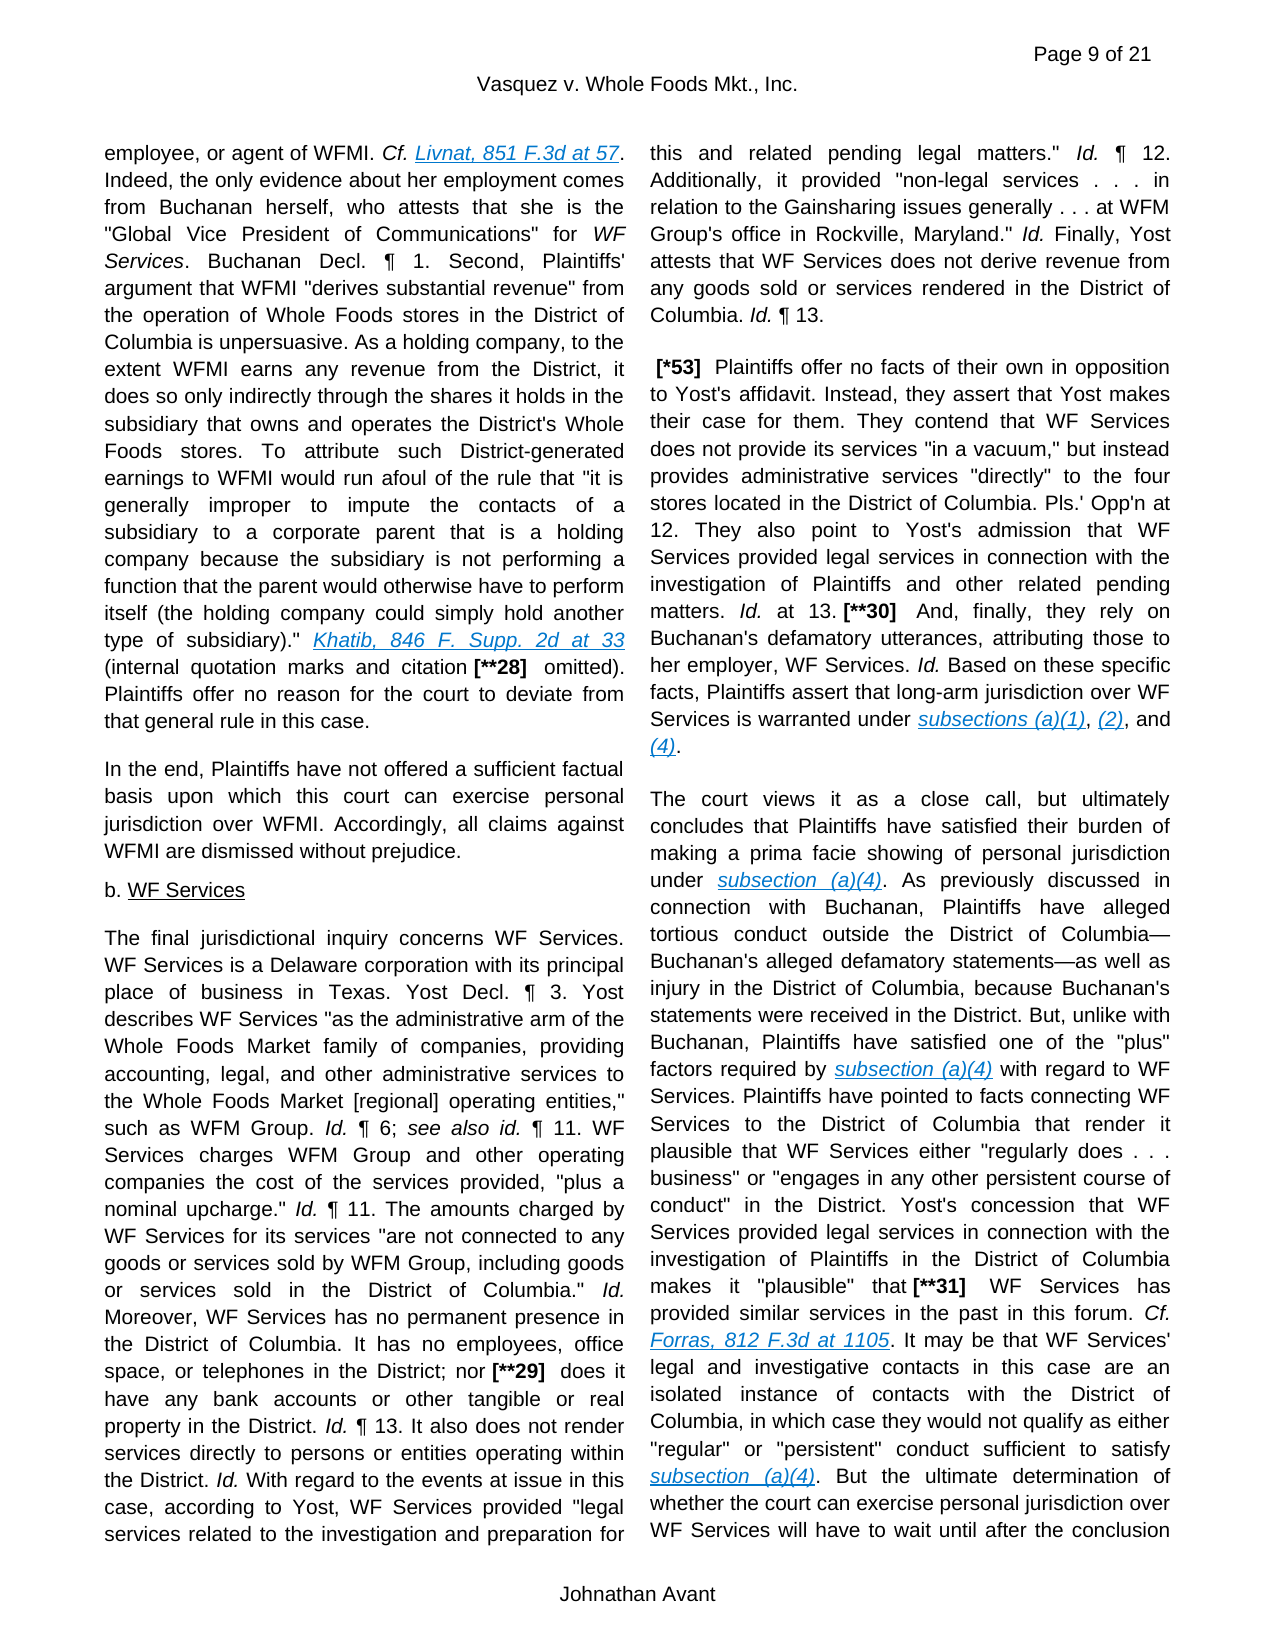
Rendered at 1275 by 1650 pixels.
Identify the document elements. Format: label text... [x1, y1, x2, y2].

text [*53] Plaintiffs offer no facts of their own in opposition to Yost's affidavit. Instead, they assert that Yost makes their case for them. They contend that WF Services does not provide its services "in a vacuum," but instead provides administrative services "directly" to the four stores located in the District of Columbia. Pls.' Opp'n at 12. They also point to Yost's admission that WF Services provided legal services in connection with the investigation of Plaintiffs and other related pending matters. Id. at 13. [**30] And, finally, they rely on Buchanan's defamatory utterances, attributing those to her employer, WF Services. Id. Based on these specific facts, Plaintiffs assert that long-arm jurisdiction over WF Services is warranted under subsections (a)(1), (2), and (4). [650, 352, 1171, 758]
text b. WF Services [104, 875, 625, 902]
text The final jurisdictional inquiry concerns WF Services. WF Services is a Delaware corporation with its principal place of business in Texas. Yost Decl. ¶ 3. Yost describes WF Services "as the administrative arm of the Whole Foods Market family of companies, providing accounting, legal, and other administrative services to the Whole Foods Market [regional] operating entities," such as WFM Group. Id. ¶ 6; see also id. ¶ 11. WF Services charges WFM Group and other operating companies the cost of the services provided, "plus a nominal upcharge." Id. ¶ 11. The amounts charged by WF Services for its services "are not connected to any goods or services sold by WFM Group, including goods or services sold in the District of Columbia." Id. Moreover, WF Services has no permanent presence in the District of Columbia. It has no employees, office space, or telephones in the District; nor [**29] does it have any bank accounts or other tangible or real property in the District. Id. ¶ 13. It also does not render services directly to persons or entities operating within the District. Id. With regard to the events at issue in this case, according to Yost, WF Services provided "legal services related to the investigation and preparation for this and related pending legal matters." Id. ¶ 12. Additionally, it provided "non-legal services . . . in relation to the Gainsharing issues generally . . . at WFM Group's office in Rockville, Maryland." Id. Finally, Yost attests that WF Services does not derive revenue from any goods sold or services rendered in the District of Columbia. Id. ¶ 13. [104, 923, 625, 1546]
text The final jurisdictional inquiry concerns WF Services. WF Services is a Delaware corporation with its principal place of business in Texas. Yost Decl. ¶ 3. Yost describes WF Services "as the administrative arm of the Whole Foods Market family of companies, providing accounting, legal, and other administrative services to the Whole Foods Market [regional] operating entities," such as WFM Group. Id. ¶ 6; see also id. ¶ 11. WF Services charges WFM Group and other operating companies the cost of the services provided, "plus a nominal upcharge." Id. ¶ 11. The amounts charged by WF Services for its services "are not connected to any goods or services sold by WFM Group, including goods or services sold in the District of Columbia." Id. Moreover, WF Services has no permanent presence in the District of Columbia. It has no employees, office space, or telephones in the District; nor [**29] does it have any bank accounts or other tangible or real property in the District. Id. ¶ 13. It also does not render services directly to persons or entities operating within the District. Id. With regard to the events at issue in this case, according to Yost, WF Services provided "legal services related to the investigation and preparation for this and related pending legal matters." Id. ¶ 12. Additionally, it provided "non-legal services . . . in relation to the Gainsharing issues generally . . . at WFM Group's office in Rockville, Maryland." Id. Finally, Yost attests that WF Services does not derive revenue from any goods sold or services rendered in the District of Columbia. Id. ¶ 13. [650, 137, 1171, 327]
text In the end, Plaintiffs have not offered a sufficient factual basis upon which this court can exercise personal jurisdiction over WFMI. Accordingly, all claims against WFMI are dismissed without prejudice. [104, 754, 625, 862]
